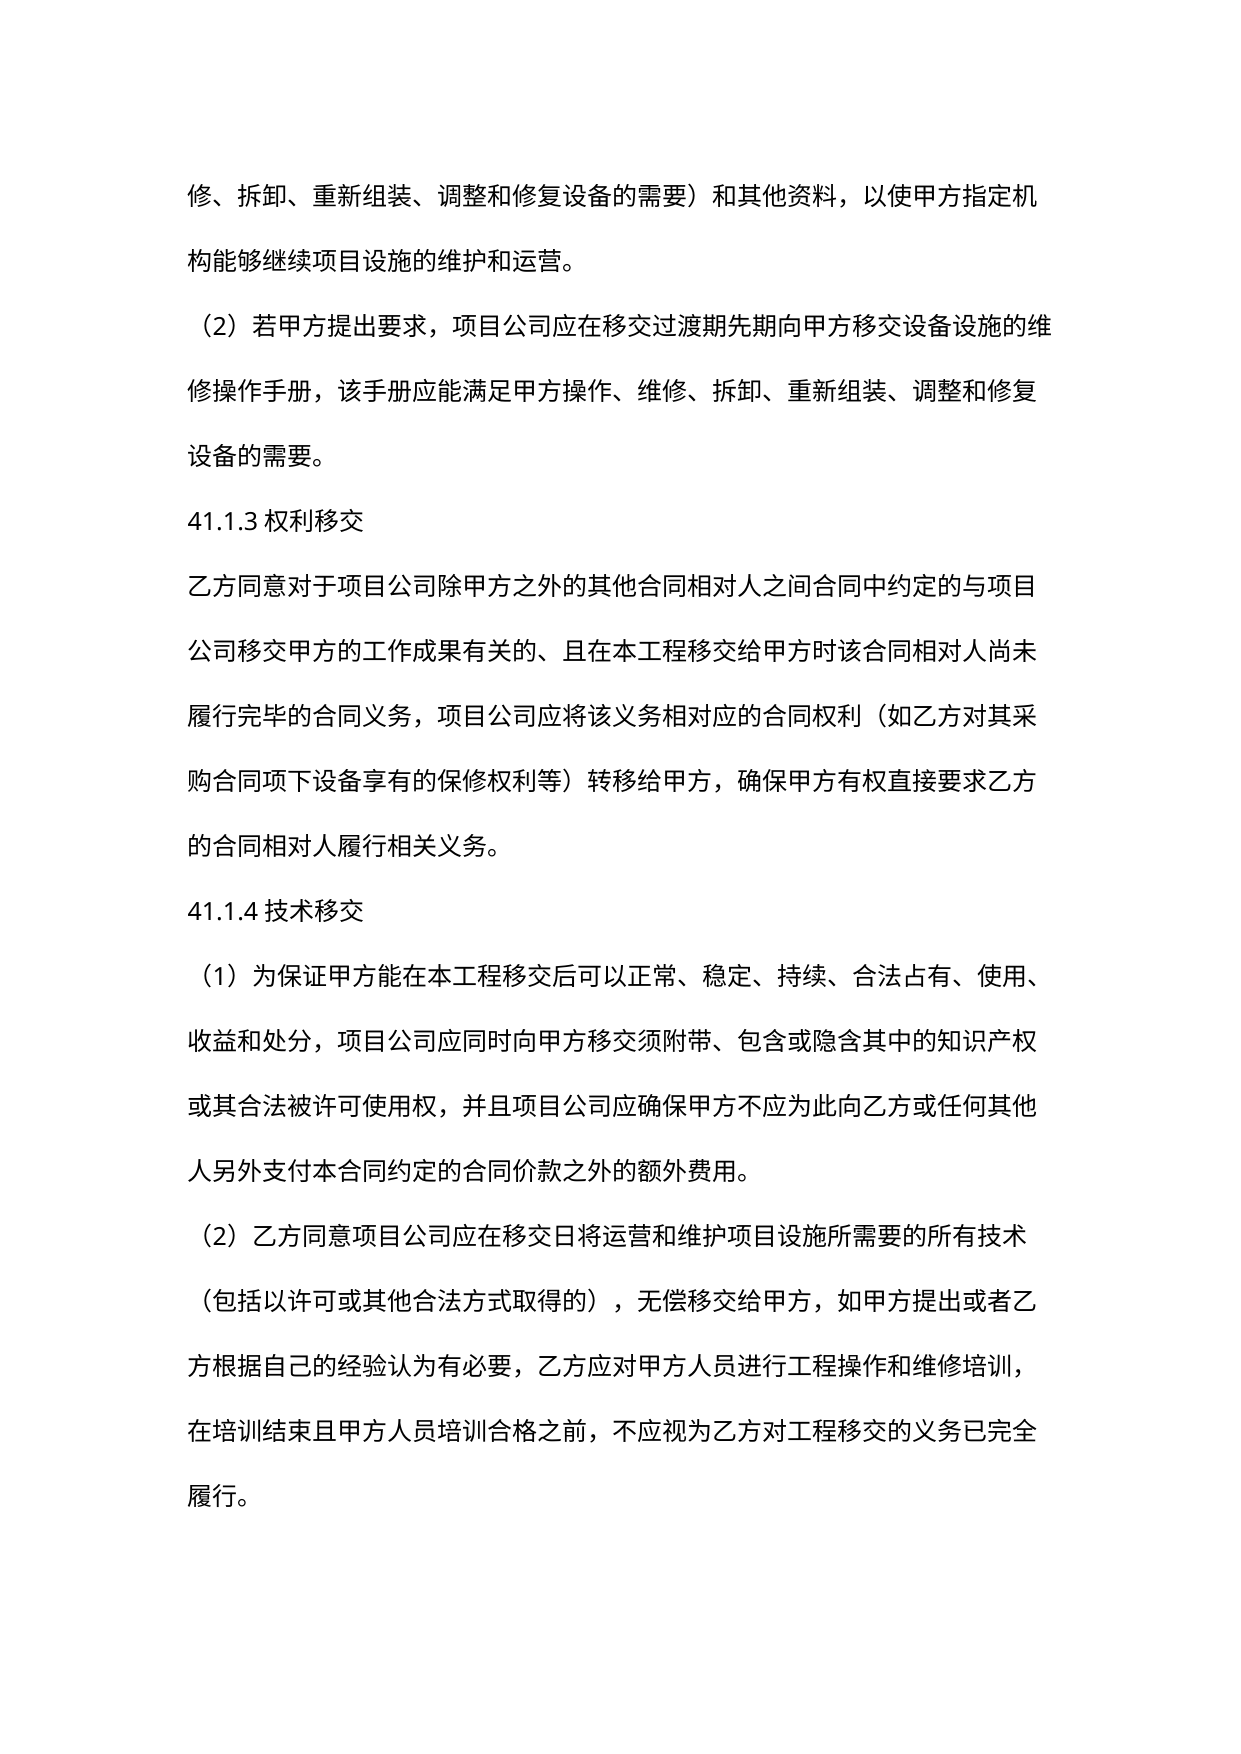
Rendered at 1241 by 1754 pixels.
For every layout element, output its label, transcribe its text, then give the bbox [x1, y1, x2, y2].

text 乙方同意对于项目公司除甲方之外的其他合同相对人之间合同中约定的与项目公司移交甲方的工作成果有关的、且在本工程移交给甲方时该合同相对人尚未履行完毕的合同义务，项目公司应将该义务相对应的合同权利（如乙方对其采购合同项下设备享有的保修权利等）转移给甲方，确保甲方有权直接要求乙方的合同相对人履行相关义务。 [187, 552, 1053, 877]
text （2）若甲方提出要求，项目公司应在移交过渡期先期向甲方移交设备设施的维修操作手册，该手册应能满足甲方操作、维修、拆卸、重新组装、调整和修复设备的需要。 [187, 292, 1053, 487]
text 41.1.4 技术移交 [187, 877, 1053, 942]
text （1）为保证甲方能在本工程移交后可以正常、稳定、持续、合法占有、使用、收益和处分，项目公司应同时向甲方移交须附带、包含或隐含其中的知识产权或其合法被许可使用权，并且项目公司应确保甲方不应为此向乙方或任何其他人另外支付本合同约定的合同价款之外的额外费用。 [187, 942, 1053, 1202]
text （2）乙方同意项目公司应在移交日将运营和维护项目设施所需要的所有技术（包括以许可或其他合法方式取得的），无偿移交给甲方，如甲方提出或者乙方根据自己的经验认为有必要，乙方应对甲方人员进行工程操作和维修培训，在培训结束且甲方人员培训合格之前，不应视为乙方对工程移交的义务已完全履行。 [187, 1202, 1053, 1527]
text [187, 162, 1053, 292]
text 41.1.3 权利移交 [187, 487, 1053, 552]
